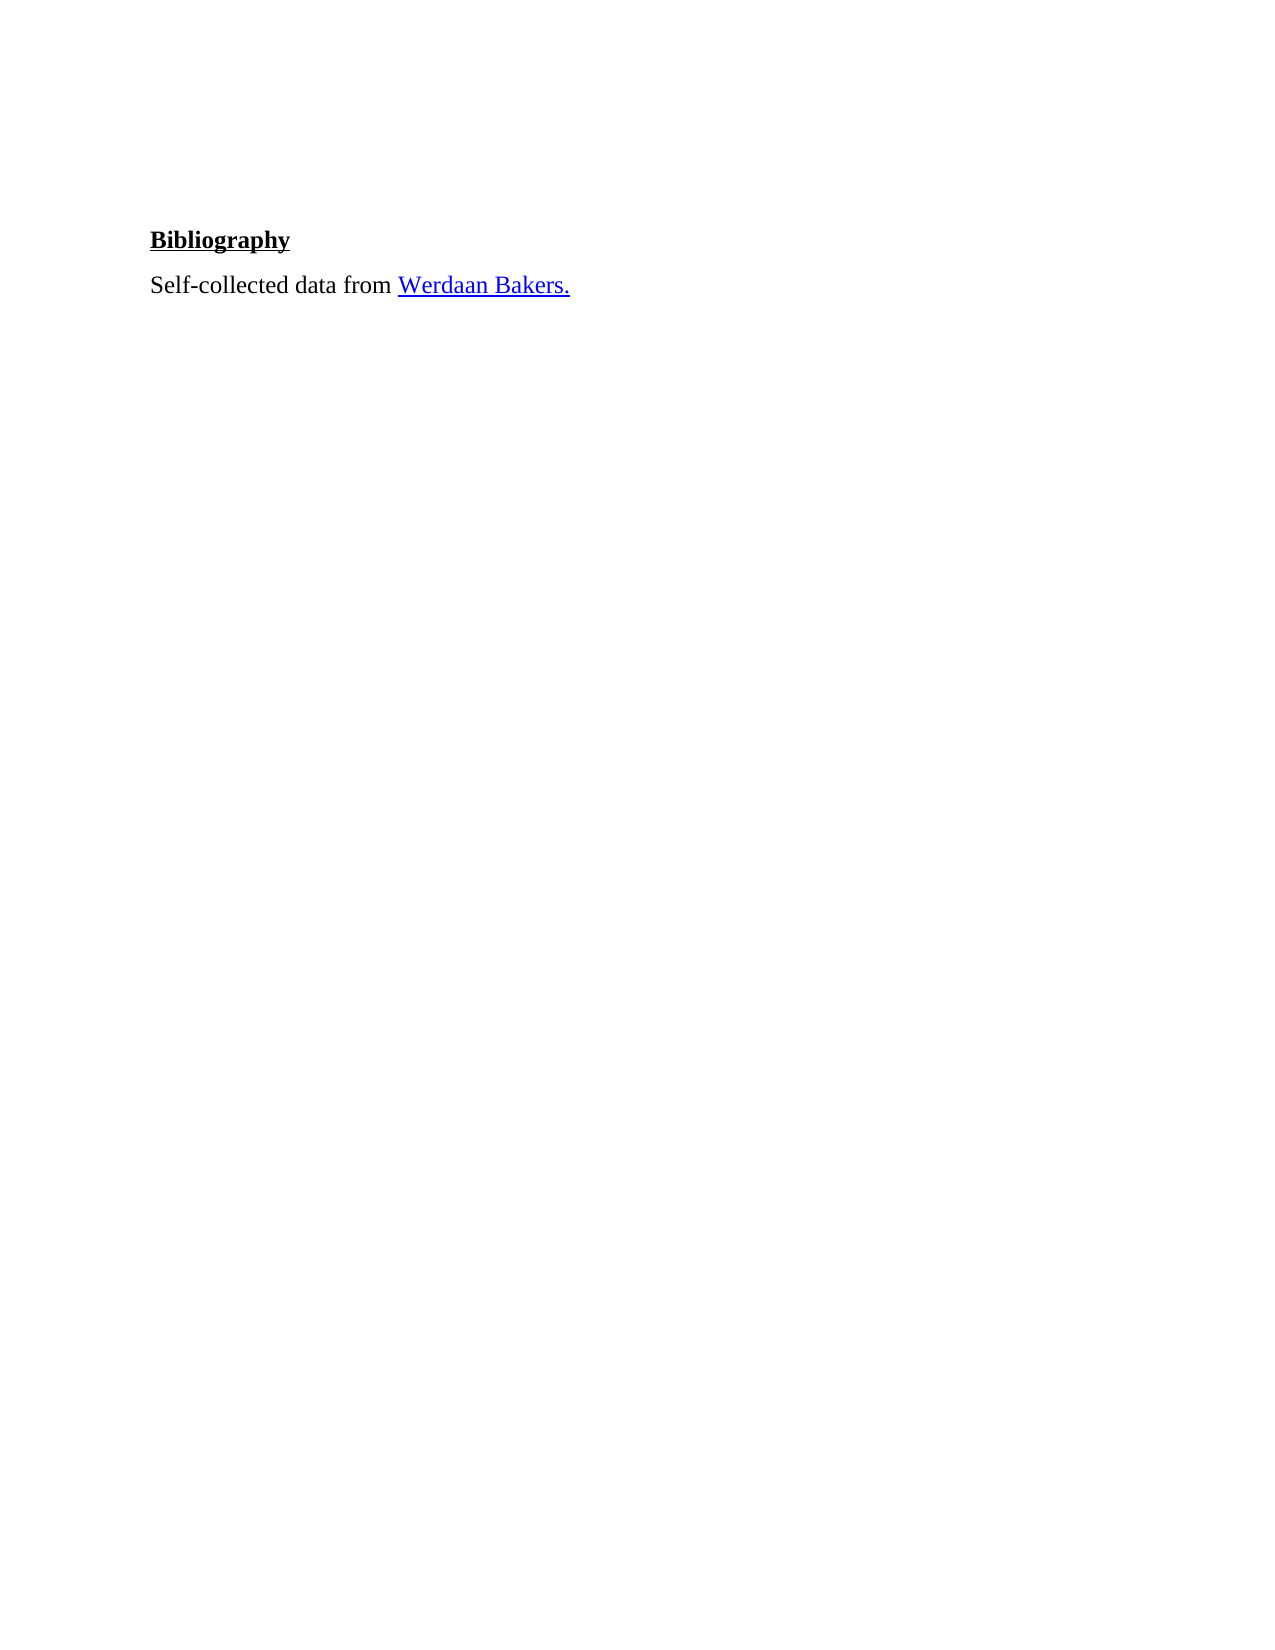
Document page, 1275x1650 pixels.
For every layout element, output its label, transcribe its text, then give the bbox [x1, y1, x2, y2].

subtitle Bibliography [150, 225, 1125, 253]
text Self-collected data from Werdaan Bakers. [150, 270, 1125, 299]
